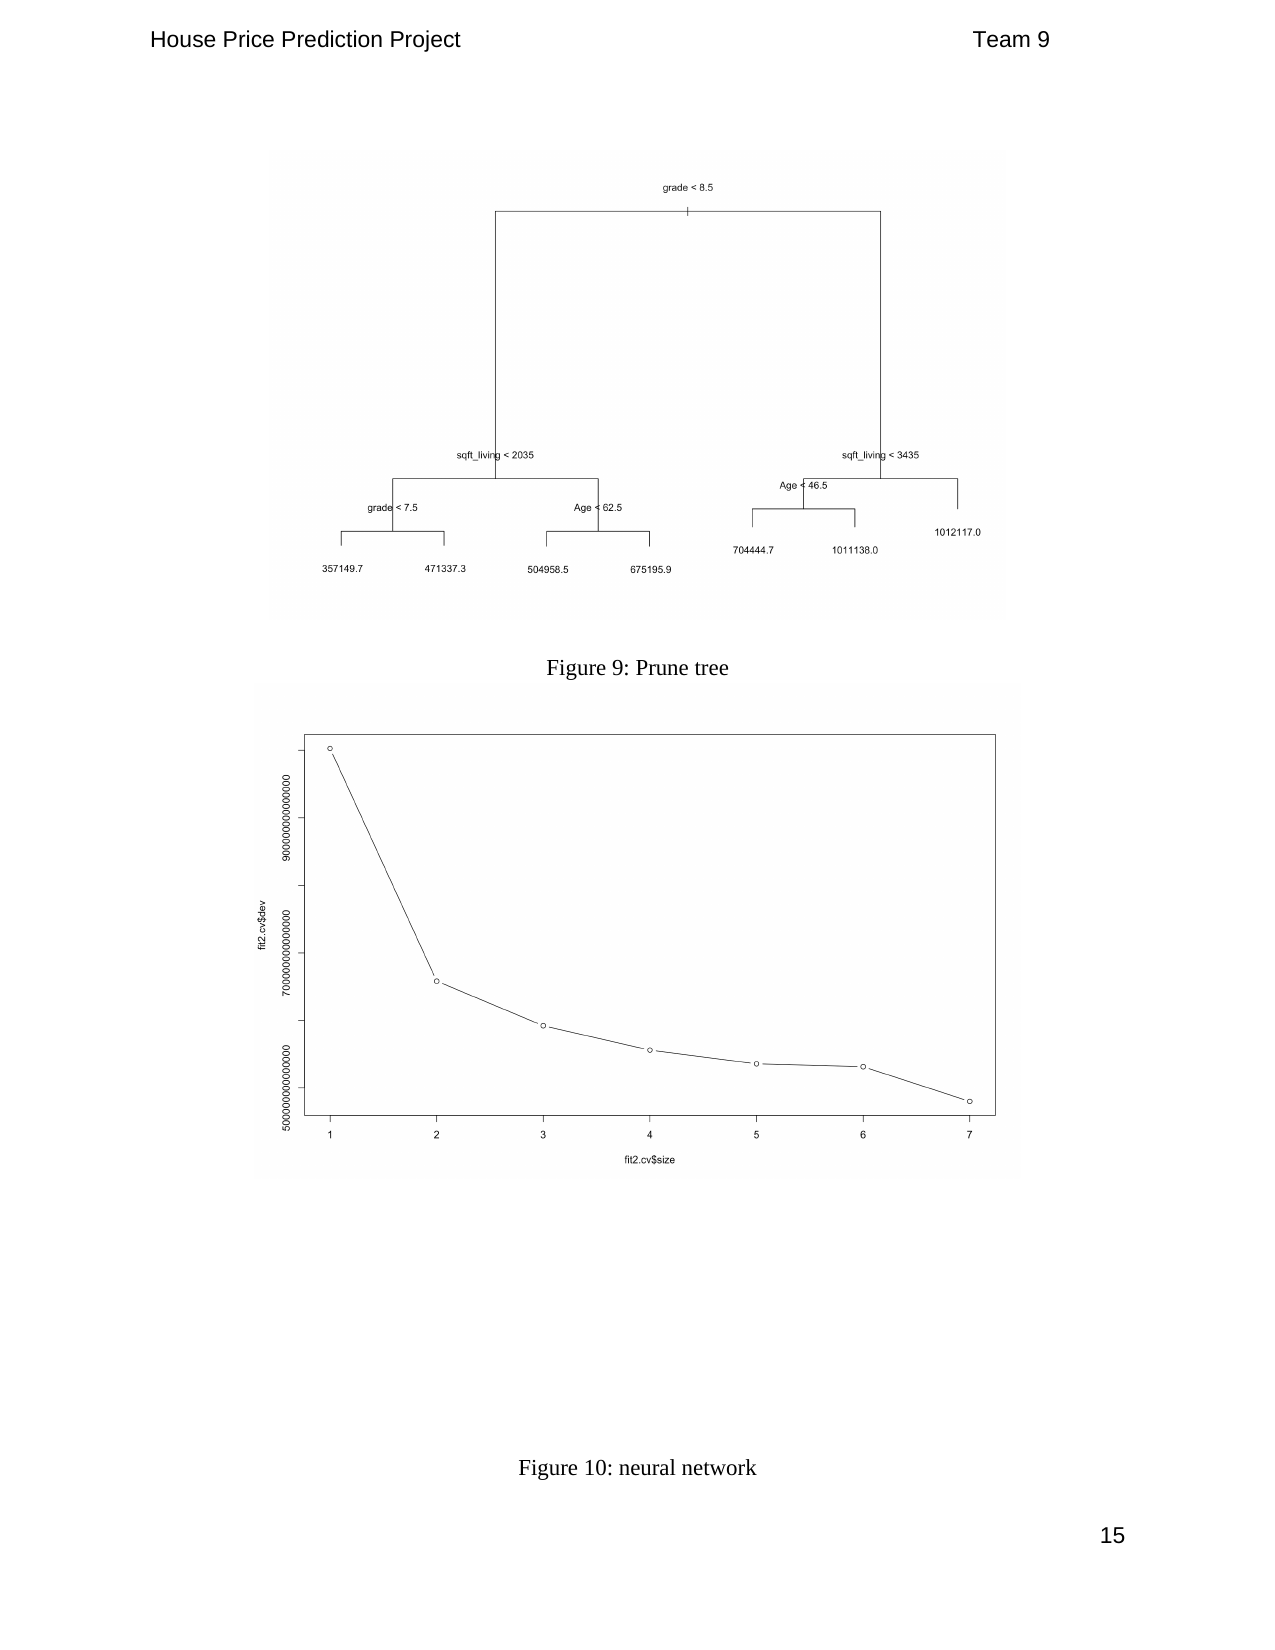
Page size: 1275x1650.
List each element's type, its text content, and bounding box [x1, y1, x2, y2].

text Figure 9: Prune tree [150, 654, 1125, 680]
text Figure 10: neural network [150, 1454, 1125, 1480]
picture [254, 683, 1021, 1179]
picture [268, 150, 1007, 620]
